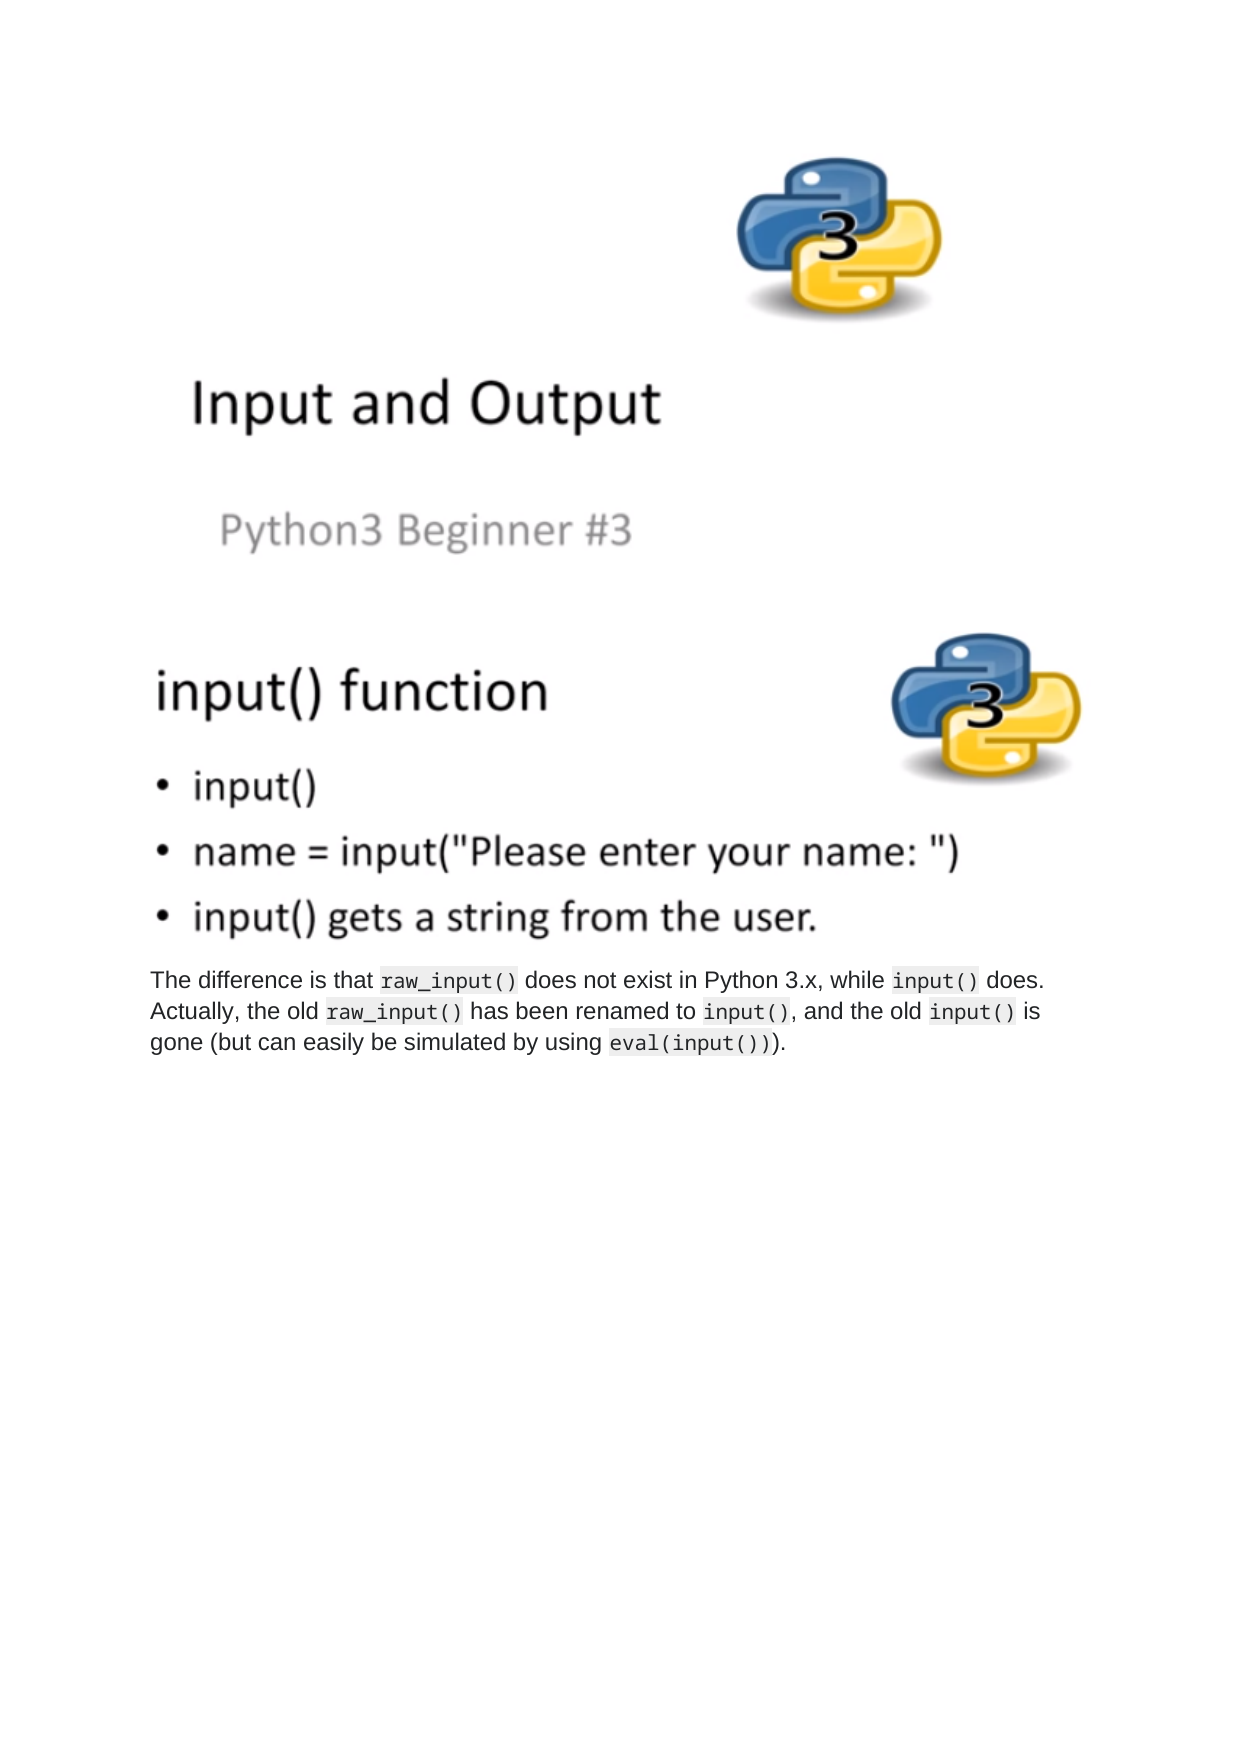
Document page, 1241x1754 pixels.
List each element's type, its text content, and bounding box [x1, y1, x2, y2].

picture [150, 150, 954, 566]
text The difference is that raw_input() does not exist in Python 3.x, while input() does. Actually, the old raw_input() has been renamed to input(), and the old input() is gone (but can easily be simulated by using eval(input())). [150, 966, 1090, 1056]
picture [150, 631, 1091, 947]
